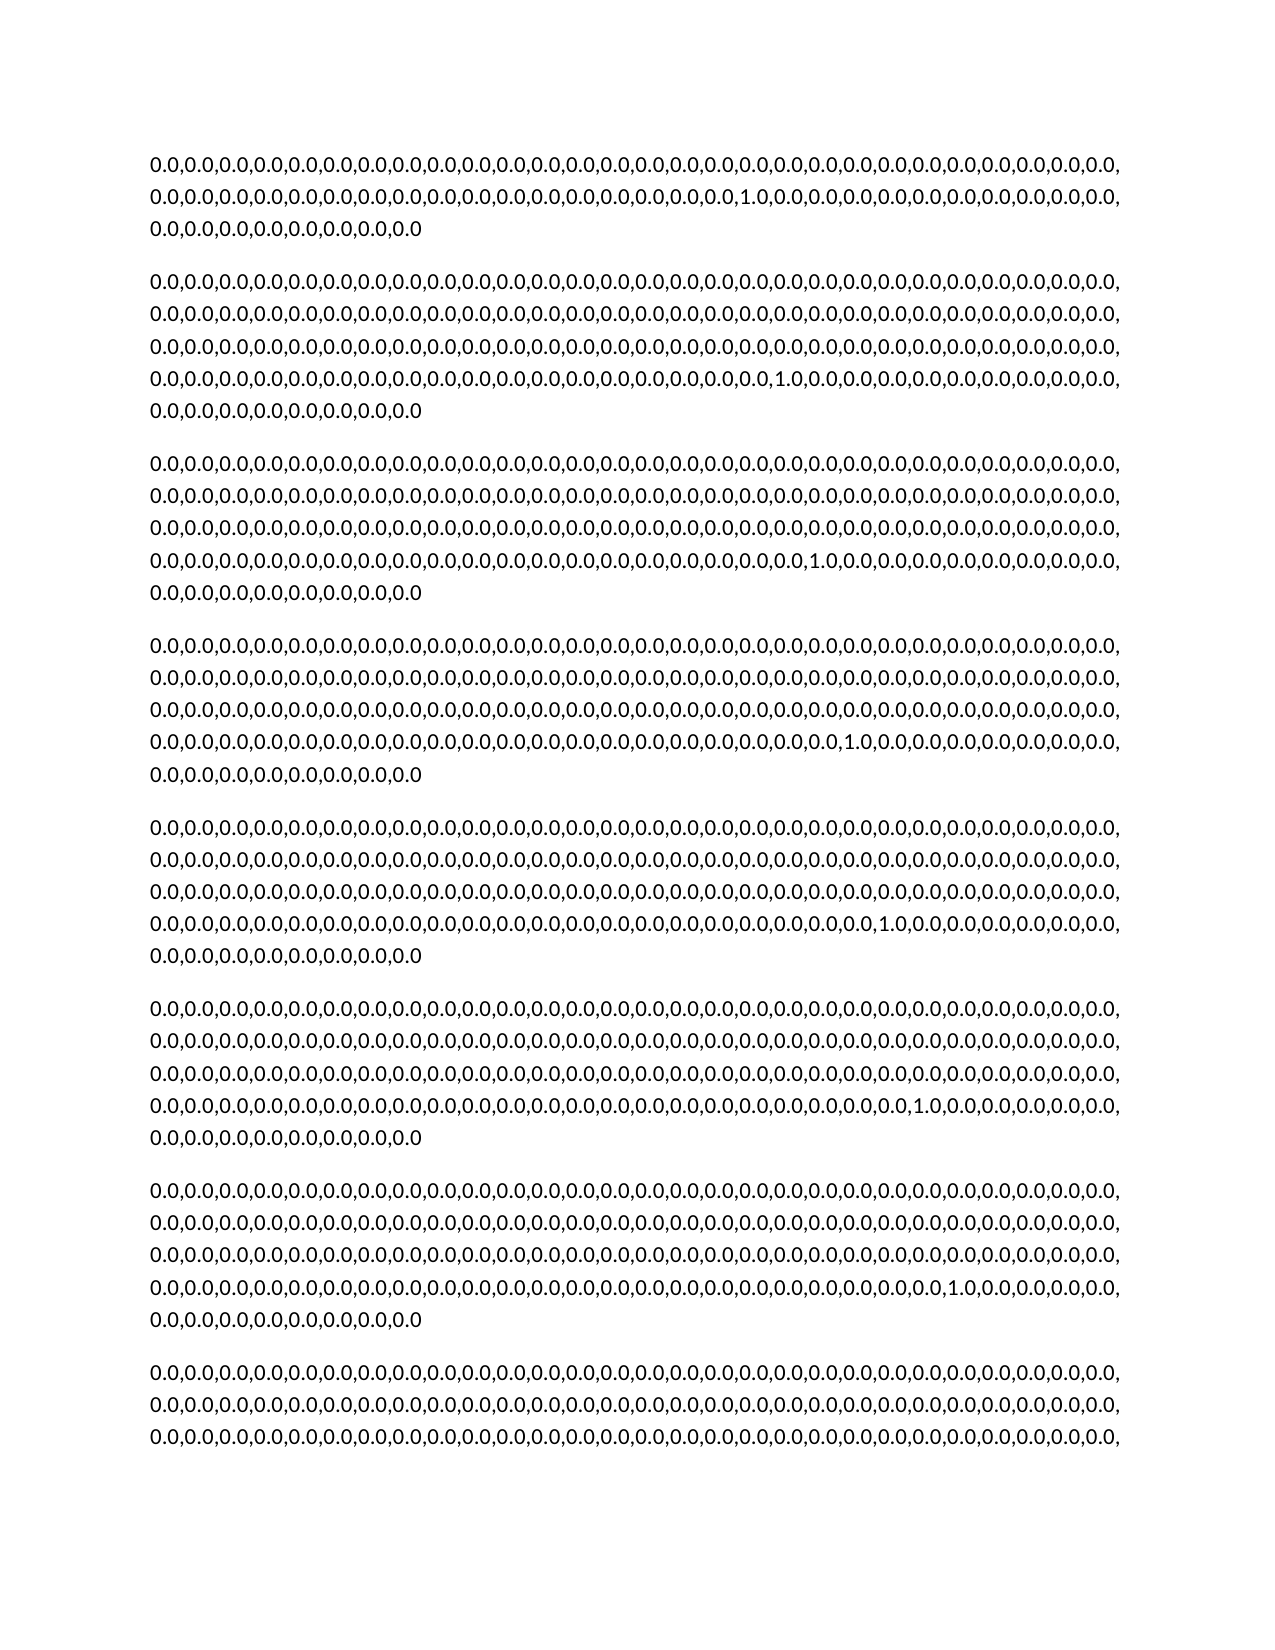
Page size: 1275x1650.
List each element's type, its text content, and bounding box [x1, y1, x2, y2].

text 0.0,0.0,0.0,0.0,0.0,0.0,0.0,0.0,0.0,0.0,0.0,0.0,0.0,0.0,0.0,0.0,0.0,0.0,0.0,0.0,0.0,0.0,0.0,0.0,0.0,0.0,0.0,0.0,0.0,0.0,0.0,0.0,0.0,0.0,0.0,0.0,0.0,0.0,0.0,0.0,0.0,0.0,0.0,0.0,0.0,0.0,0.0,0.0,0.0,0.0,0.0,0.0,0.0,0.0,0.0,0.0,0.0,0.0,0.0,0.0,0.0,0.0,0.0,0.0,0.0,0.0,0.0,0.0,0.0,0.0,0.0,0.0,0.0,0.0,0.0,0.0,0.0,0.0,0.0,0.0,0.0,0.0,0.0,0.0,0.0,0.0,0.0,0.0,0.0,0.0,0.0,0.0,0.0,0.0,0.0,0.0,0.0,0.0,0.0,0.0,0.0,0.0,0.0,0.0,0.0,1.0,0.0,0.0,0.0,0.0,0.0,0.0,0.0,0.0,0.0,0.0,0.0,0.0,0.0,0.0 [150, 813, 1125, 969]
text 0.0,0.0,0.0,0.0,0.0,0.0,0.0,0.0,0.0,0.0,0.0,0.0,0.0,0.0,0.0,0.0,0.0,0.0,0.0,0.0,0.0,0.0,0.0,0.0,0.0,0.0,0.0,0.0,0.0,0.0,0.0,0.0,0.0,0.0,0.0,0.0,0.0,0.0,0.0,0.0,0.0,0.0,0.0,0.0,0.0,0.0,0.0,0.0,0.0,0.0,0.0,0.0,0.0,0.0,0.0,0.0,0.0,0.0,0.0,0.0,0.0,0.0,0.0,0.0,0.0,0.0,0.0,0.0,0.0,0.0,0.0,0.0,0.0,0.0,0.0,0.0,0.0,0.0,0.0,0.0,0.0,0.0,0.0,0.0,0.0,0.0,0.0,0.0,0.0,0.0,0.0,0.0,0.0,0.0,0.0,0.0,0.0,0.0,0.0,0.0,0.0,0.0,0.0,0.0,0.0,0.0,1.0,0.0,0.0,0.0,0.0,0.0,0.0,0.0,0.0,0.0,0.0,0.0,0.0,0.0 [150, 994, 1125, 1151]
text 0.0,0.0,0.0,0.0,0.0,0.0,0.0,0.0,0.0,0.0,0.0,0.0,0.0,0.0,0.0,0.0,0.0,0.0,0.0,0.0,0.0,0.0,0.0,0.0,0.0,0.0,0.0,0.0,0.0,0.0,0.0,0.0,0.0,0.0,0.0,0.0,0.0,0.0,0.0,0.0,0.0,0.0,0.0,0.0,0.0,0.0,0.0,0.0,0.0,0.0,0.0,0.0,0.0,0.0,0.0,0.0,0.0,0.0,0.0,0.0,0.0,0.0,0.0,0.0,0.0,0.0,0.0,0.0,0.0,0.0,0.0,0.0,0.0,0.0,0.0,0.0,0.0,0.0,0.0,0.0,0.0,0.0,0.0,0.0,0.0,0.0,0.0,0.0,0.0,0.0,0.0,0.0,0.0,0.0,0.0,0.0,0.0,0.0,0.0,0.0,0.0,0.0,0.0,1.0,0.0,0.0,0.0,0.0,0.0,0.0,0.0,0.0,0.0,0.0,0.0,0.0,0.0,0.0,0.0,0.0 [150, 449, 1125, 606]
text 0.0,0.0,0.0,0.0,0.0,0.0,0.0,0.0,0.0,0.0,0.0,0.0,0.0,0.0,0.0,0.0,0.0,0.0,0.0,0.0,0.0,0.0,0.0,0.0,0.0,0.0,0.0,0.0,0.0,0.0,0.0,0.0,0.0,0.0,0.0,0.0,0.0,0.0,0.0,0.0,0.0,0.0,0.0,0.0,0.0,0.0,0.0,0.0,0.0,0.0,0.0,0.0,0.0,0.0,0.0,0.0,0.0,0.0,0.0,0.0,0.0,0.0,0.0,0.0,0.0,0.0,0.0,0.0,0.0,0.0,0.0,0.0,0.0,0.0,0.0,0.0,0.0,0.0,0.0,0.0,0.0,0.0,0.0,0.0,0.0,0.0,0.0,0.0,0.0,0.0,0.0,0.0,0.0,0.0,0.0,0.0,0.0,0.0,0.0,0.0,0.0,0.0,1.0,0.0,0.0,0.0,0.0,0.0,0.0,0.0,0.0,0.0,0.0,0.0,0.0,0.0,0.0,0.0,0.0,0.0 [150, 267, 1125, 424]
text 0.0,0.0,0.0,0.0,0.0,0.0,0.0,0.0,0.0,0.0,0.0,0.0,0.0,0.0,0.0,0.0,0.0,0.0,0.0,0.0,0.0,0.0,0.0,0.0,0.0,0.0,0.0,0.0,0.0,0.0,0.0,0.0,0.0,0.0,0.0,0.0,0.0,0.0,0.0,0.0,0.0,0.0,0.0,0.0,0.0,0.0,0.0,0.0,0.0,0.0,0.0,0.0,0.0,0.0,0.0,0.0,0.0,0.0,0.0,0.0,0.0,0.0,0.0,0.0,0.0,0.0,0.0,0.0,0.0,0.0,0.0,0.0,0.0,0.0,0.0,0.0,0.0,0.0,0.0,0.0,0.0,0.0,0.0,0.0,0.0,0.0,0.0,0.0,0.0,0.0,0.0,0.0,0.0,0.0,0.0,0.0,0.0,0.0,0.0,0.0,0.0,0.0,0.0,0.0,0.0,0.0,0.0,1.0,0.0,0.0,0.0,0.0,0.0,0.0,0.0,0.0,0.0,0.0,0.0,0.0 [150, 1176, 1125, 1333]
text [150, 1358, 1125, 1450]
text 0.0,0.0,0.0,0.0,0.0,0.0,0.0,0.0,0.0,0.0,0.0,0.0,0.0,0.0,0.0,0.0,0.0,0.0,0.0,0.0,0.0,0.0,0.0,0.0,0.0,0.0,0.0,0.0,0.0,0.0,0.0,0.0,0.0,0.0,0.0,0.0,0.0,0.0,0.0,0.0,0.0,0.0,0.0,0.0,0.0,0.0,0.0,0.0,0.0,0.0,0.0,0.0,0.0,0.0,0.0,0.0,0.0,0.0,0.0,0.0,0.0,0.0,0.0,0.0,0.0,0.0,0.0,0.0,0.0,0.0,0.0,0.0,0.0,0.0,0.0,0.0,0.0,0.0,0.0,0.0,0.0,0.0,0.0,0.0,0.0,0.0,0.0,0.0,0.0,0.0,0.0,0.0,0.0,0.0,0.0,0.0,0.0,0.0,0.0,0.0,0.0,0.0,0.0,0.0,1.0,0.0,0.0,0.0,0.0,0.0,0.0,0.0,0.0,0.0,0.0,0.0,0.0,0.0,0.0,0.0 [150, 631, 1125, 788]
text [150, 150, 1125, 242]
